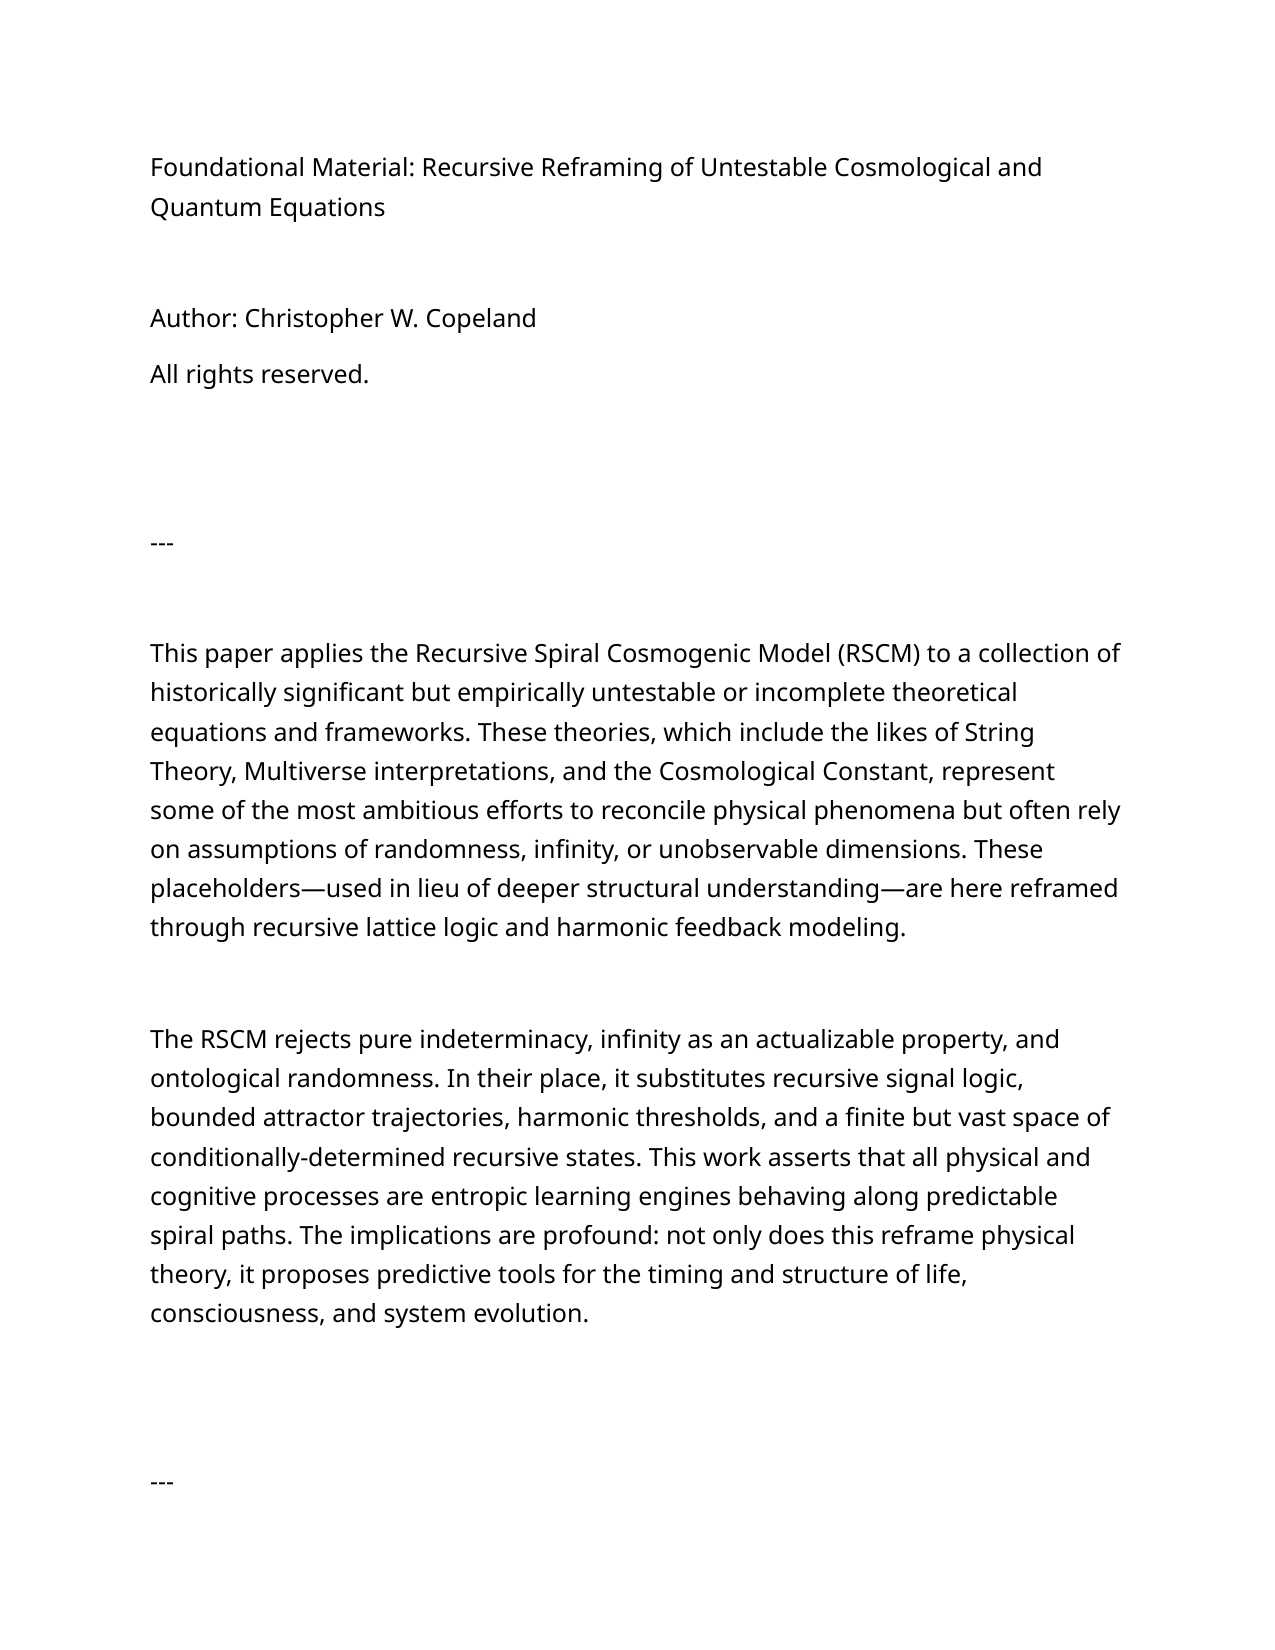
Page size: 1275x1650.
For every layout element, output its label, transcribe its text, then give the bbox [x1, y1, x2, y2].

text Foundational Material: Recursive Reframing of Untestable Cosmological and Quantum Equations [150, 150, 1125, 223]
text --- [150, 1463, 1125, 1497]
text --- [150, 524, 1125, 558]
text All rights reserved. [150, 357, 1125, 391]
text The RSCM rejects pure indeterminacy, infinity as an actualizable property, and ontological randomness. In their place, it substitutes recursive signal logic, bounded attractor trajectories, harmonic thresholds, and a finite but vast space of conditionally-determined recursive states. This work asserts that all physical and cognitive processes are entropic learning engines behaving along predictable spiral paths. The implications are profound: not only does this reframe physical theory, it proposes predictive tools for the timing and structure of life, consciousness, and system evolution. [150, 1022, 1125, 1330]
text Author: Christopher W. Copeland [150, 301, 1125, 335]
text This paper applies the Recursive Spiral Cosmogenic Model (RSCM) to a collection of historically significant but empirically untestable or incomplete theoretical equations and frameworks. These theories, which include the likes of String Theory, Multiverse interpretations, and the Cosmological Constant, represent some of the most ambitious efforts to reconcile physical phenomena but often rely on assumptions of randomness, infinity, or unobservable dimensions. These placeholders—used in lieu of deeper structural understanding—are here reframed through recursive lattice logic and harmonic feedback modeling. [150, 636, 1125, 944]
